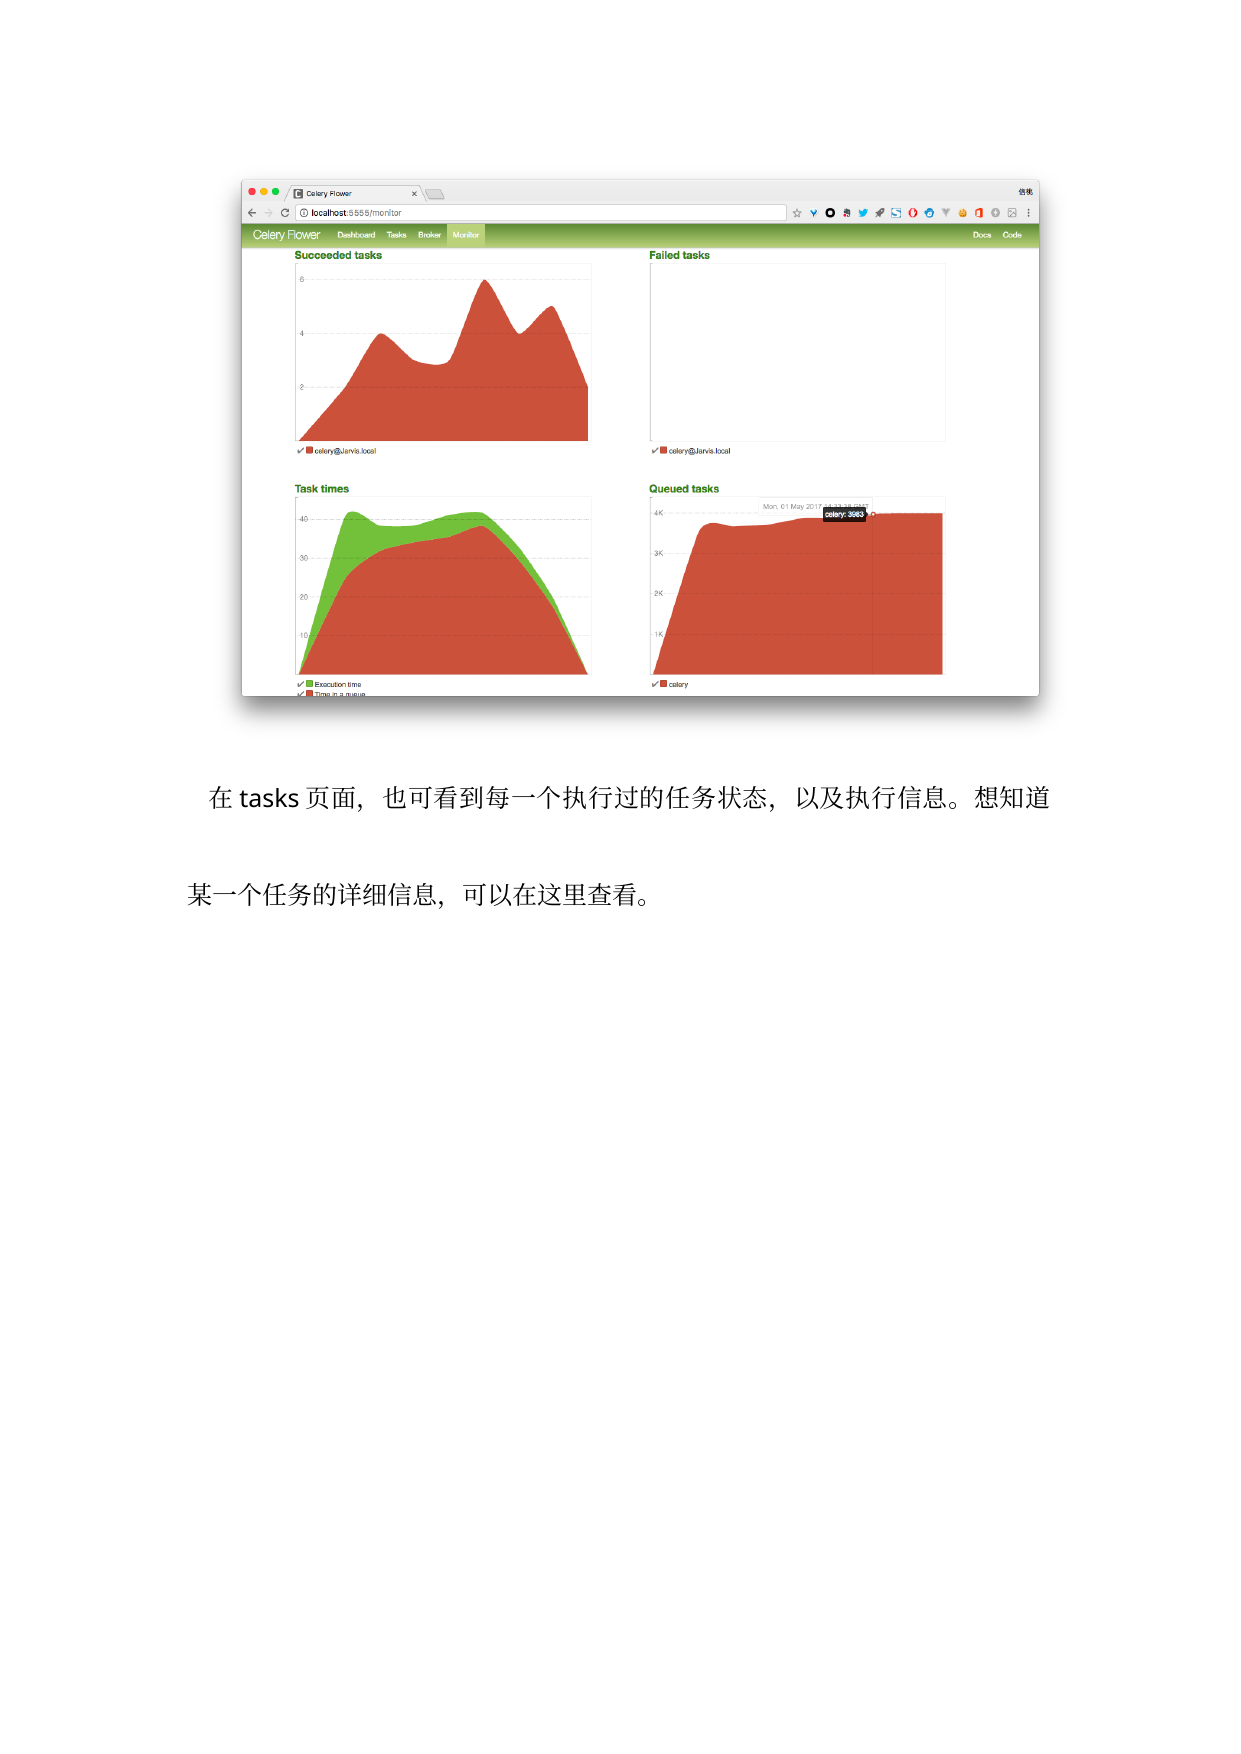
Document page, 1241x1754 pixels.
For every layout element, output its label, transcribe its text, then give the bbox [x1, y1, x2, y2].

text 在tasks页面，也可看到每一个执行过的任务状态，以及执行信息。想知道某一个任务的详细信息，可以在这里查看。 [187, 764, 1053, 926]
picture [208, 162, 1072, 743]
